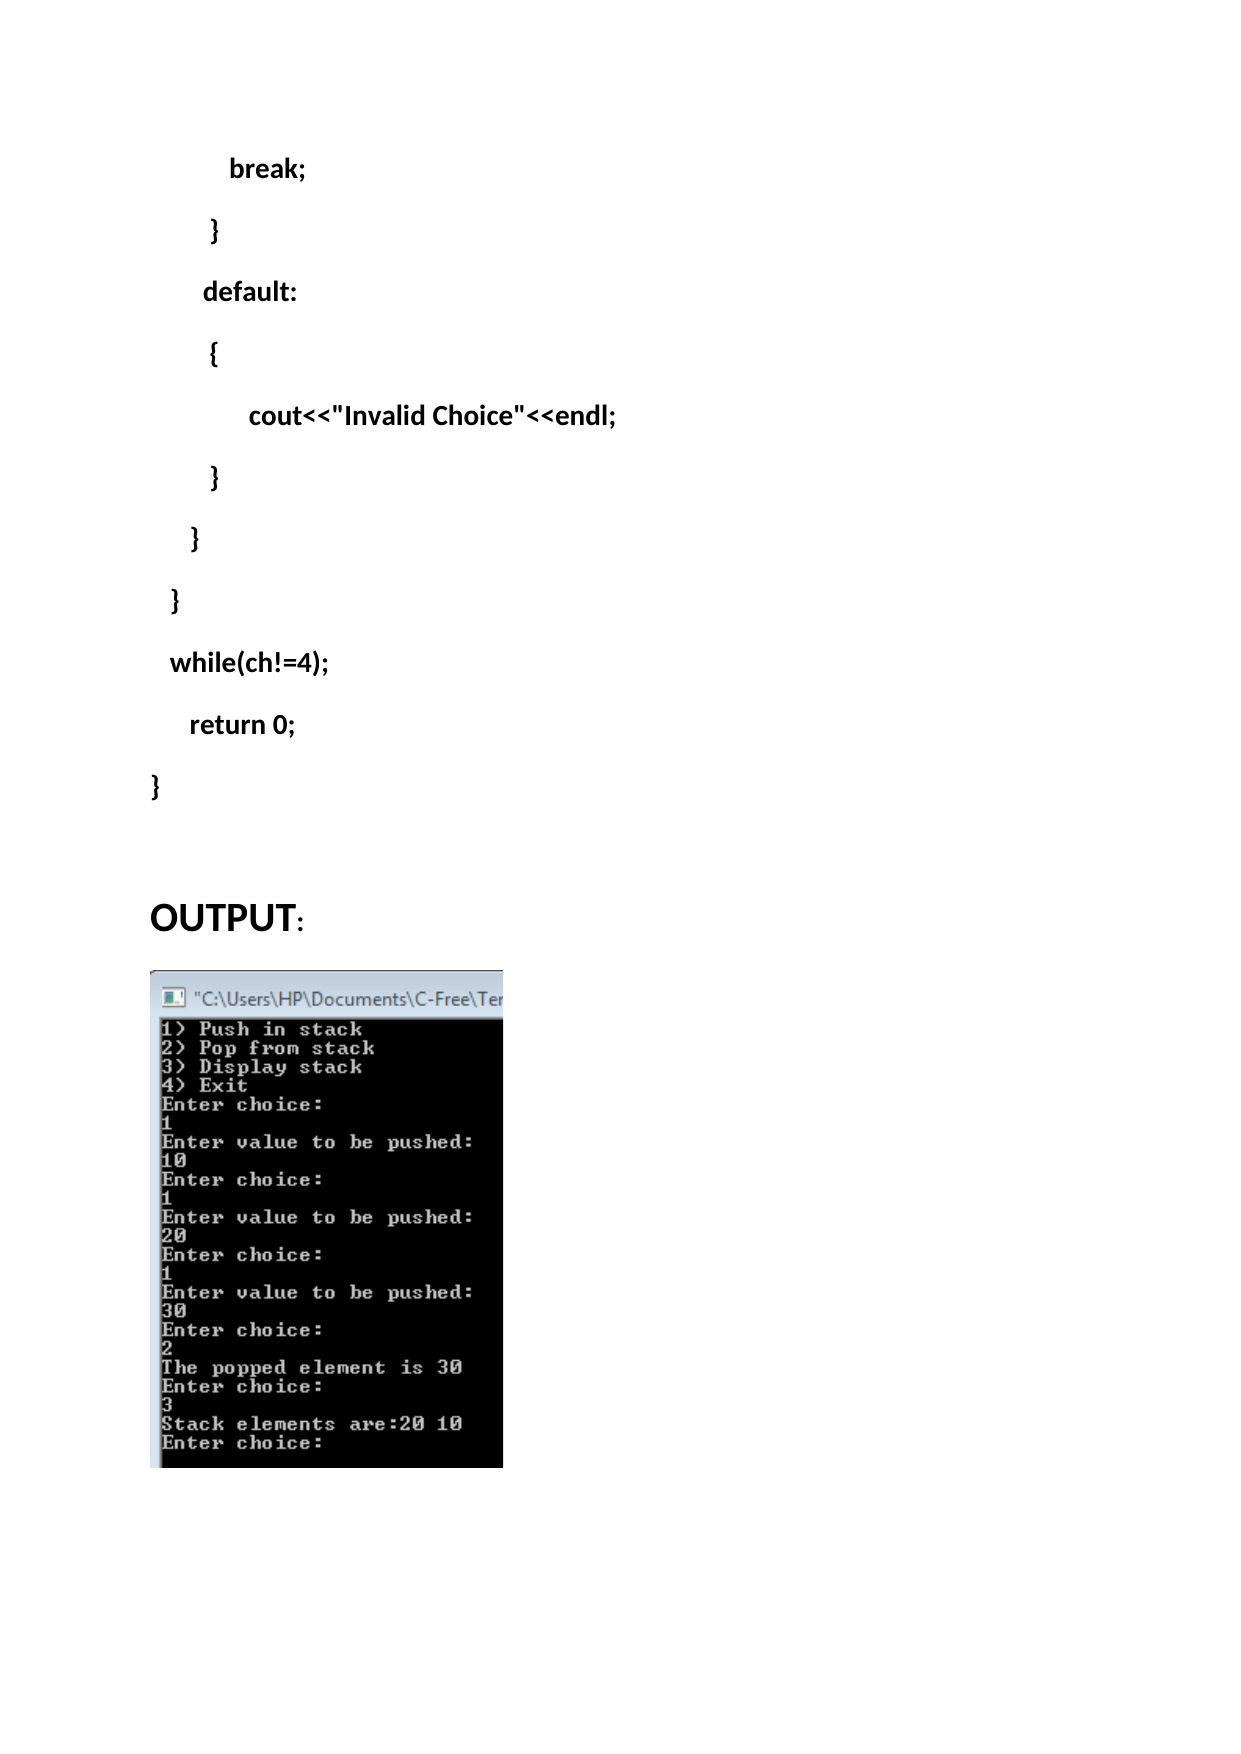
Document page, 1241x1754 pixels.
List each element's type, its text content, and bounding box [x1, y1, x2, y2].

text return 0; [150, 706, 1090, 742]
text } [150, 582, 1090, 618]
text while(ch!=4); [150, 644, 1090, 680]
picture [150, 970, 504, 1468]
text } [150, 212, 1090, 247]
text } [150, 521, 1090, 556]
text } [150, 768, 1090, 803]
text default: [150, 273, 1090, 309]
text cout<<"Invalid Choice"<<endl; [150, 397, 1090, 433]
text { [150, 335, 1090, 371]
text break; [150, 150, 1090, 186]
text } [150, 459, 1090, 494]
text OUTPUT: [150, 891, 1090, 942]
